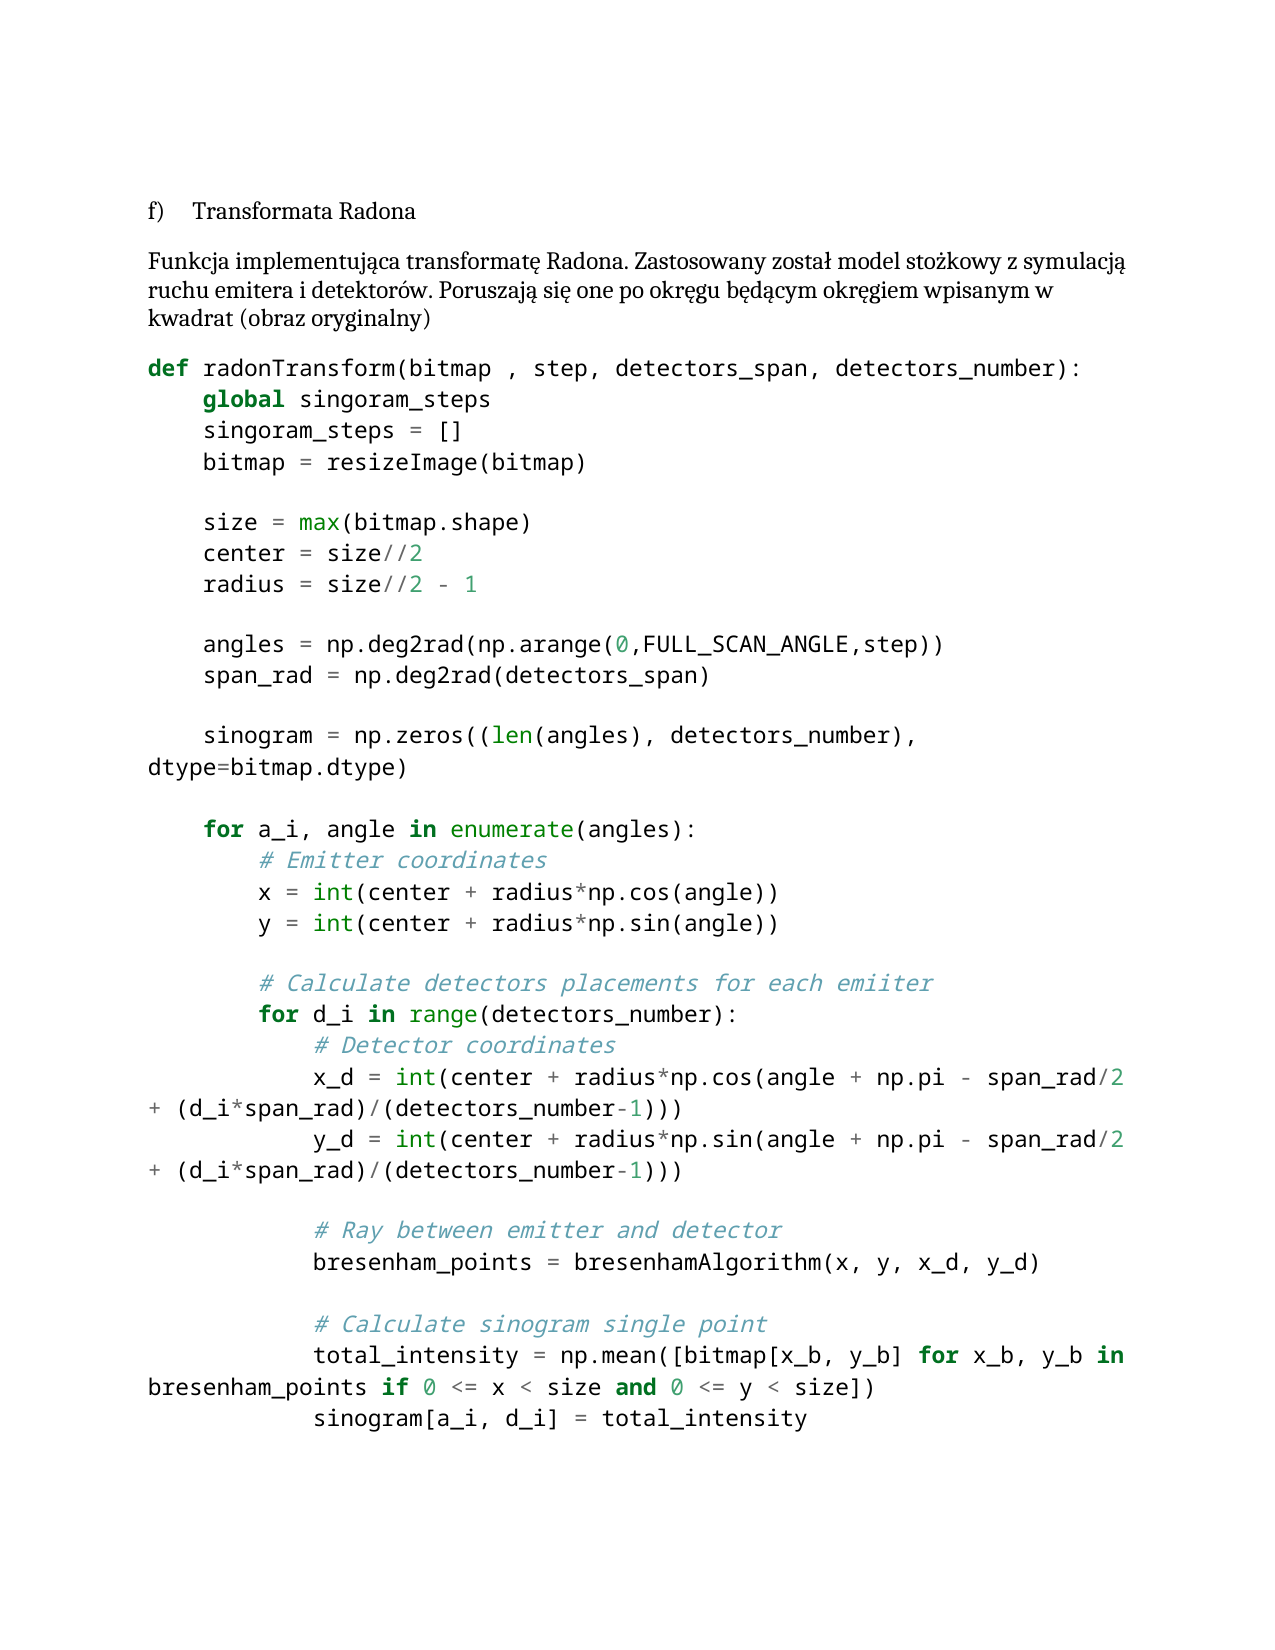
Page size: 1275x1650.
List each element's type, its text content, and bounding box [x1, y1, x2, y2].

list Transformata Radona [148, 197, 1127, 226]
text Funkcja implementująca transformatę Radona. Zastosowany został model stożkowy z symulacją ruchu emitera i detektorów. Poruszają się one po okręgu będącym okręgiem wpisanym w kwadrat (obraz oryginalny) [148, 247, 1127, 333]
text def radonTransform(bitmap , step, detectors_span, detectors_number): global singoram_steps singoram_steps = [] bitmap = resizeImage(bitmap) size = max(bitmap.shape) center = size//2 radius = size//2 - 1 angles = np.deg2rad(np.arange(0,FULL_SCAN_ANGLE,step)) span_rad = np.deg2rad(detectors_span) sinogram = np.zeros((len(angles), detectors_number), dtype=bitmap.dtype) for a_i, angle in enumerate(angles): # Emitter coordinates x = int(center + radius*np.cos(angle)) y = int(center + radius*np.sin(angle)) # Calculate detectors placements for each emiiter for d_i in range(detectors_number): # Detector coordinates x_d = int(center + radius*np.cos(angle + np.pi - span_rad/2 + (d_i*span_rad)/(detectors_number-1))) y_d = int(center + radius*np.sin(angle + np.pi - span_rad/2 + (d_i*span_rad)/(detectors_number-1))) # Ray between emitter and detector bresenham_points = bresenhamAlgorithm(x, y, x_d, y_d) # Calculate sinogram single point total_intensity = np.mean([bitmap[x_b, y_b] for x_b, y_b in bresenham_points if 0 <= x < size and 0 <= y < size]) sinogram[a_i, d_i] = total_intensity [148, 352, 1127, 1433]
